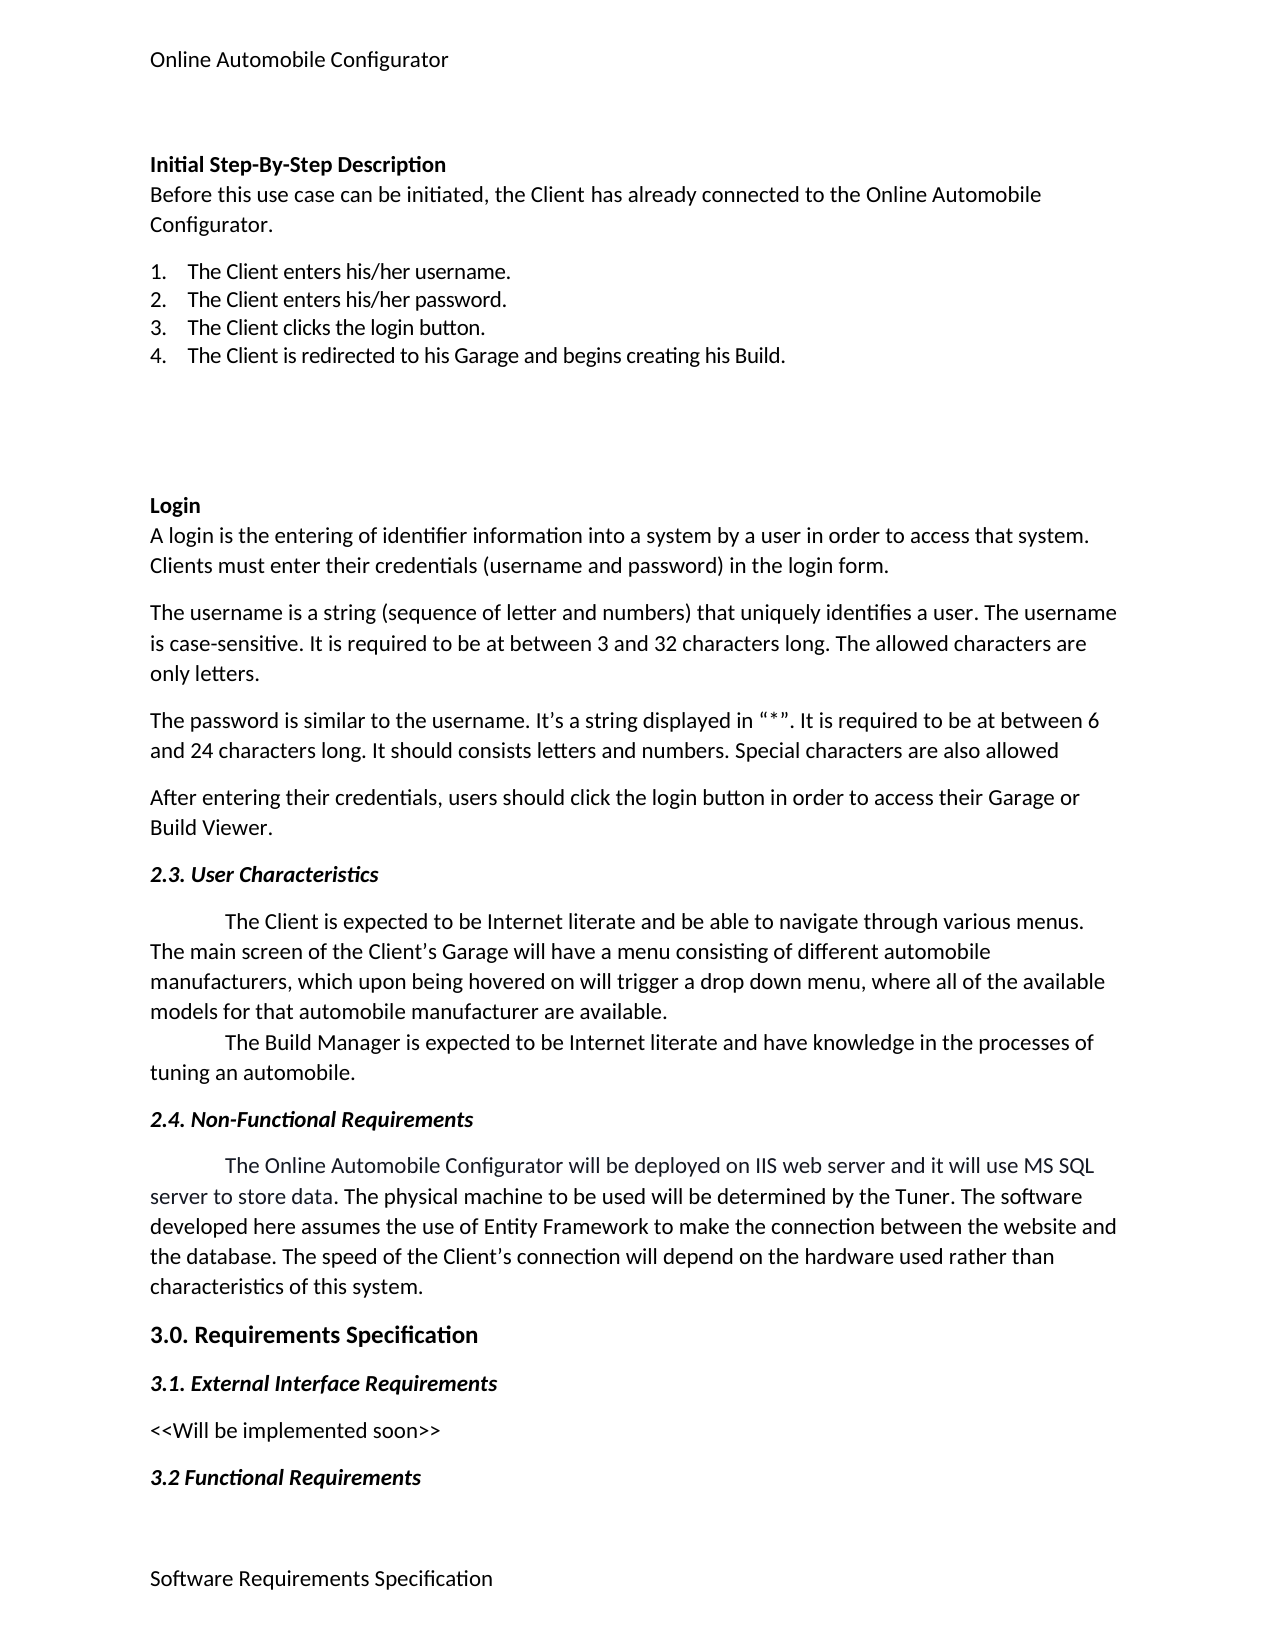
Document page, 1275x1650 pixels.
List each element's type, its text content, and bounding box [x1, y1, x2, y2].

list The Client clicks the login button. [150, 313, 1125, 341]
text 2.3. User Characteristics [150, 860, 1125, 888]
text After entering their credentials, users should click the login button in order to access their Garage or Build Viewer. [150, 783, 1125, 841]
list The Client enters his/her password. [150, 285, 1125, 313]
text The Client is expected to be Internet literate and be able to navigate through various menus. The main screen of the Client’s Garage will have a menu consisting of different automobile manufacturers, which upon being hovered on will trigger a drop down menu, where all of the available models for that automobile manufacturer are available. The Build Manager is expected to be Internet literate and have knowledge in the processes of tuning an automobile. [150, 907, 1125, 1086]
text 3.0. Requirements Specification [150, 1319, 1125, 1350]
text The Online Automobile Configurator will be deployed on IIS web server and it will use MS SQL server to store data. The physical machine to be used will be determined by the Tuner. The software developed here assumes the use of Entity Framework to make the connection between the website and the database. The speed of the Client’s connection will depend on the hardware used rather than characteristics of this system. [150, 1152, 1125, 1300]
text The password is similar to the username. It’s a string displayed in “*”. It is required to be at between 6 and 24 characters long. It should consists letters and numbers. Special characters are also allowed [150, 706, 1125, 764]
text Login A login is the entering of identifier information into a system by a user in order to access that system. Clients must enter their credentials (username and password) in the login form. [150, 491, 1125, 579]
list The Client enters his/her username. [150, 257, 1125, 285]
text 3.1. External Interface Requirements [150, 1369, 1125, 1397]
list The Client is redirected to his Garage and begins creating his Build. [150, 341, 1125, 369]
text <<Will be implemented soon>> [150, 1416, 1125, 1444]
text 3.2 Functional Requirements [150, 1463, 1125, 1491]
text 2.4. Non-Functional Requirements [150, 1105, 1125, 1133]
text Initial Step-By-Step Description Before this use case can be initiated, the Client has already connected to the Online Automobile Configurator. [150, 150, 1125, 238]
text The username is a string (sequence of letter and numbers) that uniquely identifies a user. The username is case-sensitive. It is required to be at between 3 and 32 characters long. The allowed characters are only letters. [150, 598, 1125, 687]
